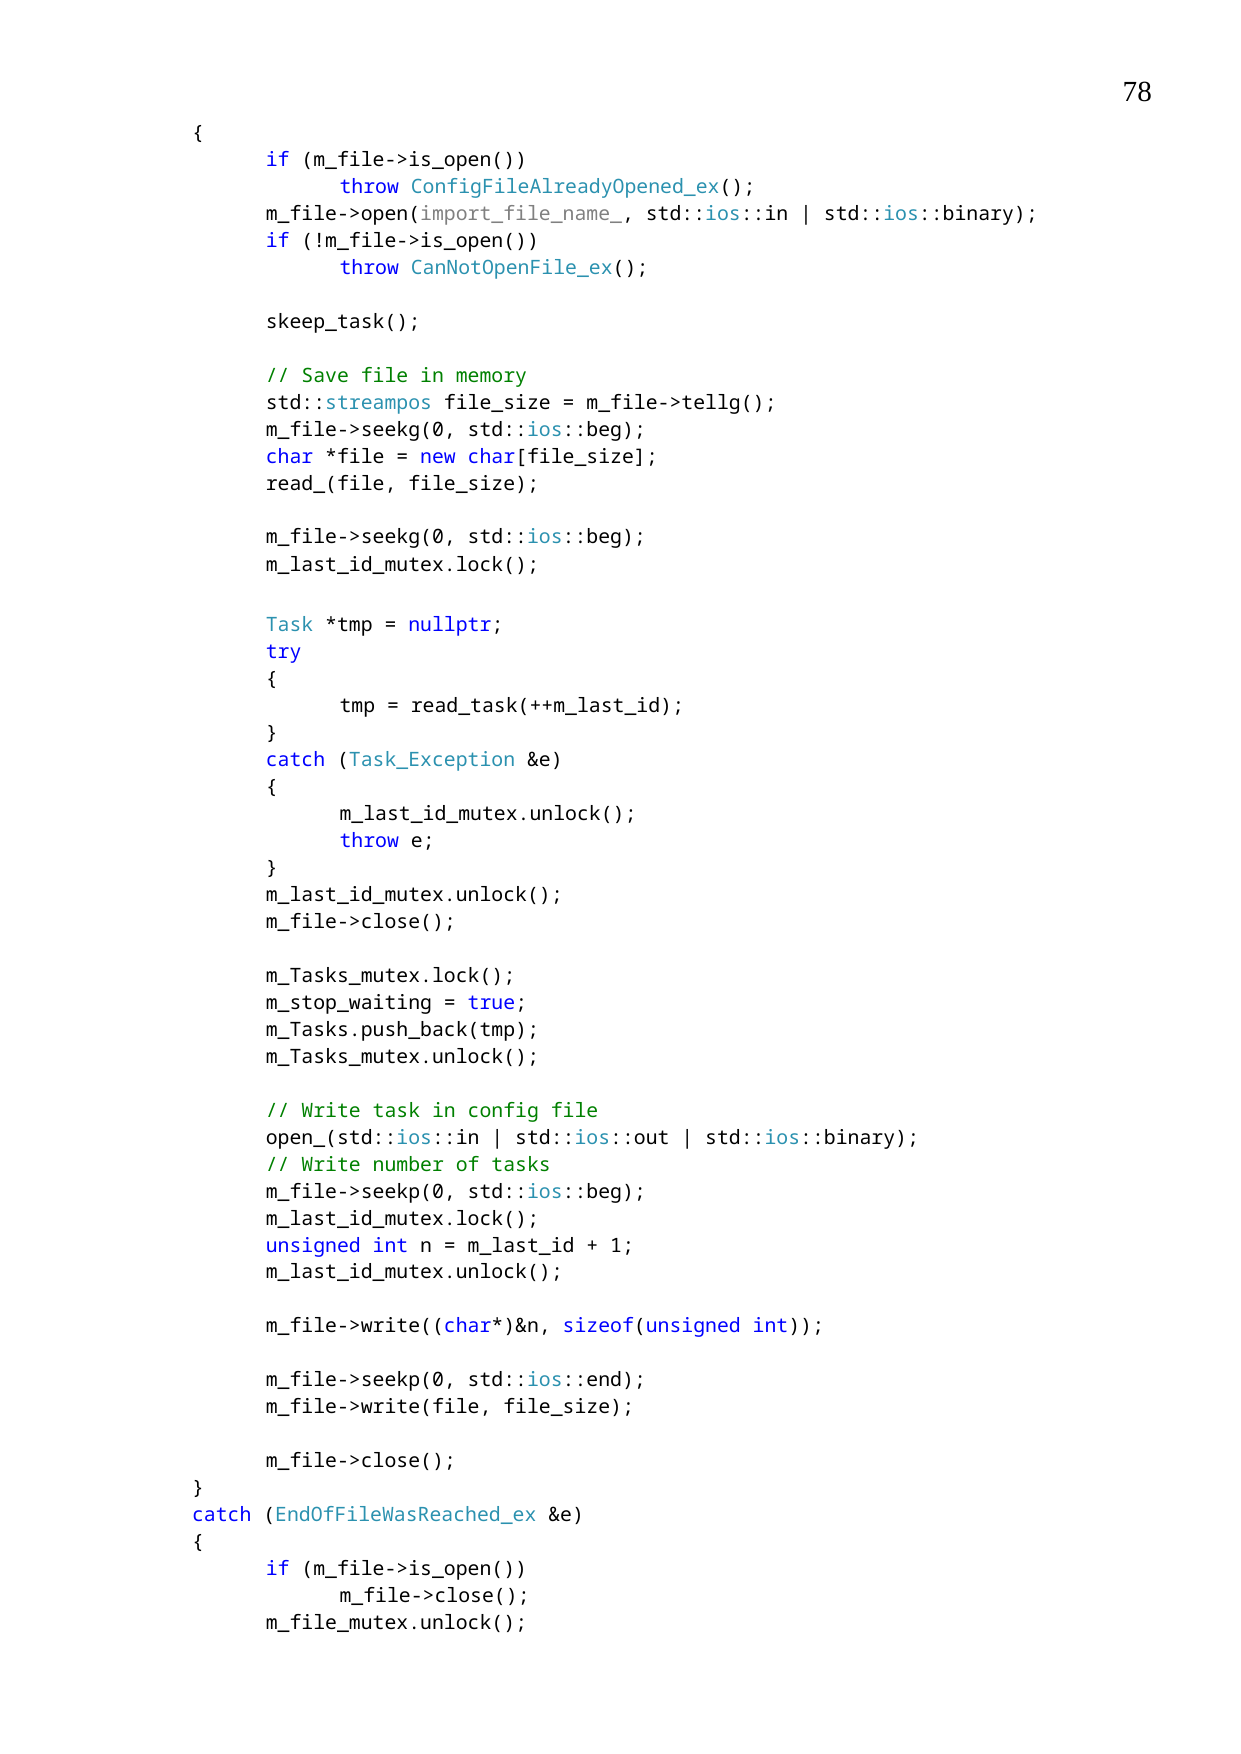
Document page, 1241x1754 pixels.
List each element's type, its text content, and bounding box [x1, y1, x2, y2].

text throw e; [118, 826, 1152, 853]
text try [118, 637, 1152, 664]
text if (!m_file->is_open()) [118, 226, 1152, 253]
text read_(file, file_size); [118, 469, 1152, 496]
text m_file->write(file, file_size); [118, 1393, 1152, 1420]
text open_(std::ios::in | std::ios::out | std::ios::binary); [118, 1123, 1152, 1150]
text m_file->close(); [118, 907, 1152, 934]
text m_last_id_mutex.unlock(); [118, 799, 1152, 826]
text if (m_file->is_open()) [118, 145, 1152, 172]
text m_Tasks_mutex.lock(); [118, 961, 1152, 988]
text char *file = new char[file_size]; [118, 442, 1152, 469]
text tmp = read_task(++m_last_id); [118, 691, 1152, 718]
text throw ConfigFileAlreadyOpened_ex(); [118, 172, 1152, 199]
text catch (Task_Exception &e) [118, 745, 1152, 772]
text if (m_file->is_open()) [118, 1554, 1152, 1582]
text m_file_mutex.unlock(); [118, 1608, 1152, 1636]
text // Write number of tasks [118, 1150, 1152, 1177]
text m_file->seekg(0, std::ios::beg); [118, 415, 1152, 442]
text } [118, 718, 1152, 745]
text catch (EndOfFileWasReached_ex &e) [118, 1501, 1152, 1528]
text m_Tasks.push_back(tmp); [118, 1015, 1152, 1042]
text { [118, 1528, 1152, 1554]
text m_file->seekp(0, std::ios::beg); [118, 1177, 1152, 1204]
text m_stop_waiting = true; [118, 988, 1152, 1015]
text m_Tasks_mutex.unlock(); [118, 1042, 1152, 1069]
text m_file->open(import_file_name_, std::ios::in | std::ios::binary); [118, 199, 1152, 226]
text m_file->write((char*)&n, sizeof(unsigned int)); [118, 1312, 1152, 1339]
text } [118, 853, 1152, 880]
text std::streampos file_size = m_file->tellg(); [118, 388, 1152, 415]
text m_last_id_mutex.lock(); [118, 1204, 1152, 1231]
text // Save file in memory [118, 361, 1152, 388]
text Task *tmp = nullptr; [118, 610, 1152, 637]
text } [118, 1474, 1152, 1501]
text m_file->seekp(0, std::ios::end); [118, 1366, 1152, 1393]
text unsigned int n = m_last_id + 1; [118, 1231, 1152, 1258]
text { [118, 664, 1152, 691]
text { [118, 118, 1152, 145]
text m_last_id_mutex.lock(); [118, 550, 1152, 577]
text m_last_id_mutex.unlock(); [118, 880, 1152, 907]
text m_file->seekg(0, std::ios::beg); [118, 523, 1152, 550]
text { [118, 772, 1152, 799]
text m_last_id_mutex.unlock(); [118, 1258, 1152, 1285]
text m_file->close(); [118, 1447, 1152, 1474]
text m_file->close(); [118, 1582, 1152, 1608]
text // Write task in config file [118, 1096, 1152, 1123]
text throw CanNotOpenFile_ex(); [118, 253, 1152, 280]
text skeep_task(); [118, 307, 1152, 334]
